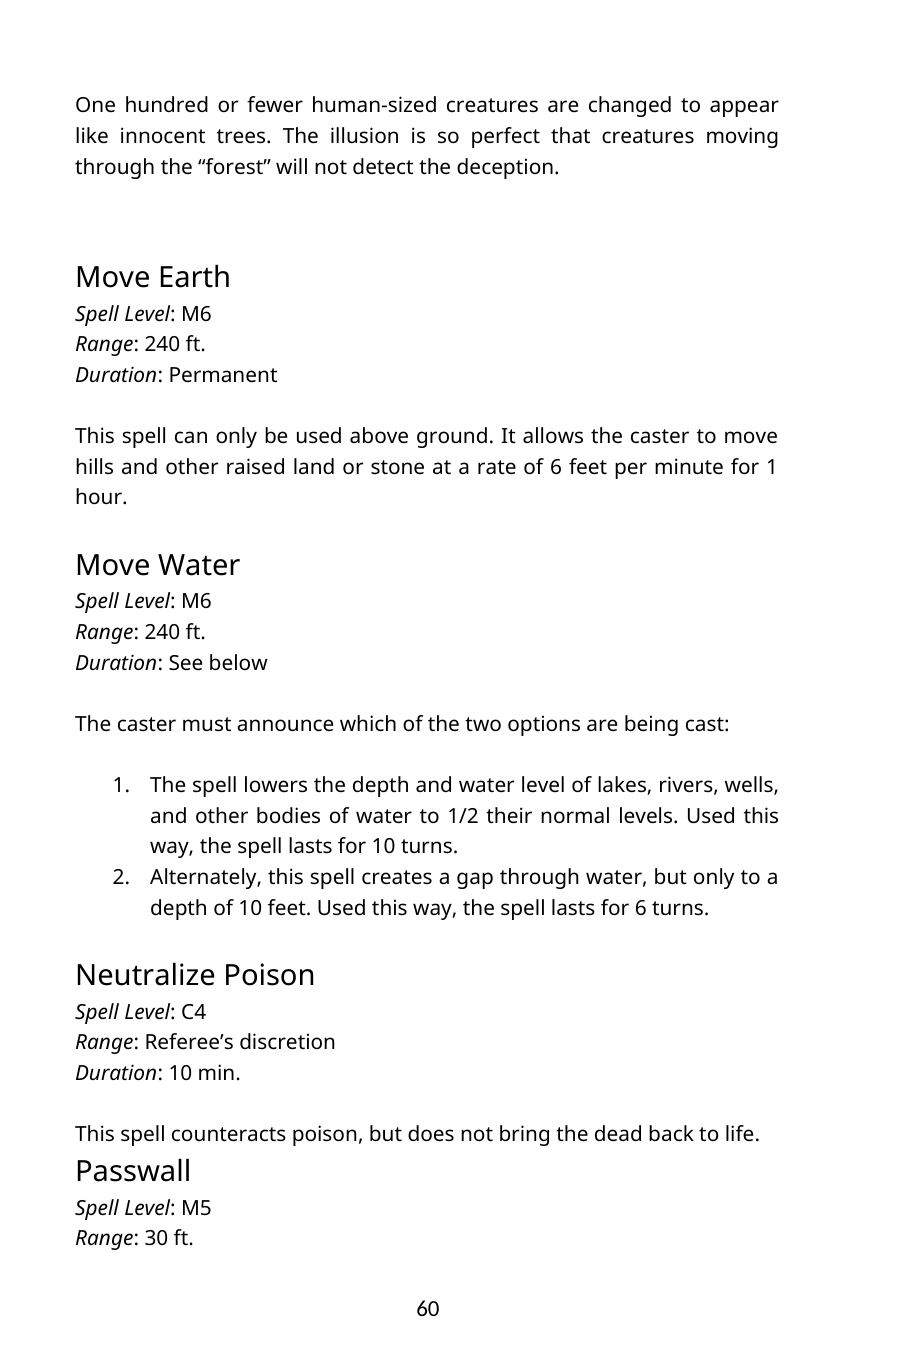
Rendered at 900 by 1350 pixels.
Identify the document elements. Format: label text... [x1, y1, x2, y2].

text This spell can only be used above ground. It allows the caster to move hills and other raised land or stone at a rate of 6 feet per minute for 1 hour. [75, 421, 780, 511]
text Spell Level: C4 [75, 997, 780, 1025]
text Range: Referee’s discretion [75, 1027, 780, 1056]
text Range: 240 ft. [75, 329, 780, 358]
text Neutralize Poison [75, 954, 780, 994]
text Move Water [75, 544, 780, 583]
text Range: 30 ft. [75, 1223, 780, 1252]
text One hundred or fewer human-sized creatures are changed to appear like innocent trees. The illusion is so perfect that creatures moving through the “forest” will not detect the deception. [75, 91, 780, 180]
text Spell Level: M6 [75, 299, 780, 327]
text Move Earth [75, 256, 780, 296]
text Spell Level: M6 [75, 587, 780, 615]
text Duration: Permanent [75, 360, 780, 388]
text Duration: See below [75, 648, 780, 676]
text Passwall [75, 1150, 780, 1190]
text The caster must announce which of the two options are being cast: [75, 709, 780, 737]
text This spell counteracts poison, but does not bring the dead back to life. [75, 1119, 780, 1148]
text Duration: 10 min. [75, 1058, 780, 1087]
list Alternately, this spell creates a gap through water, but only to a depth of 10 feet. Used this way, the spell lasts for 6 turns. [112, 862, 780, 921]
text Range: 240 ft. [75, 617, 780, 646]
list The spell lowers the depth and water level of lakes, rivers, wells, and other bodies of water to 1/2 their normal levels. Used this way, the spell lasts for 10 turns. [112, 770, 780, 860]
text Spell Level: M5 [75, 1193, 780, 1221]
